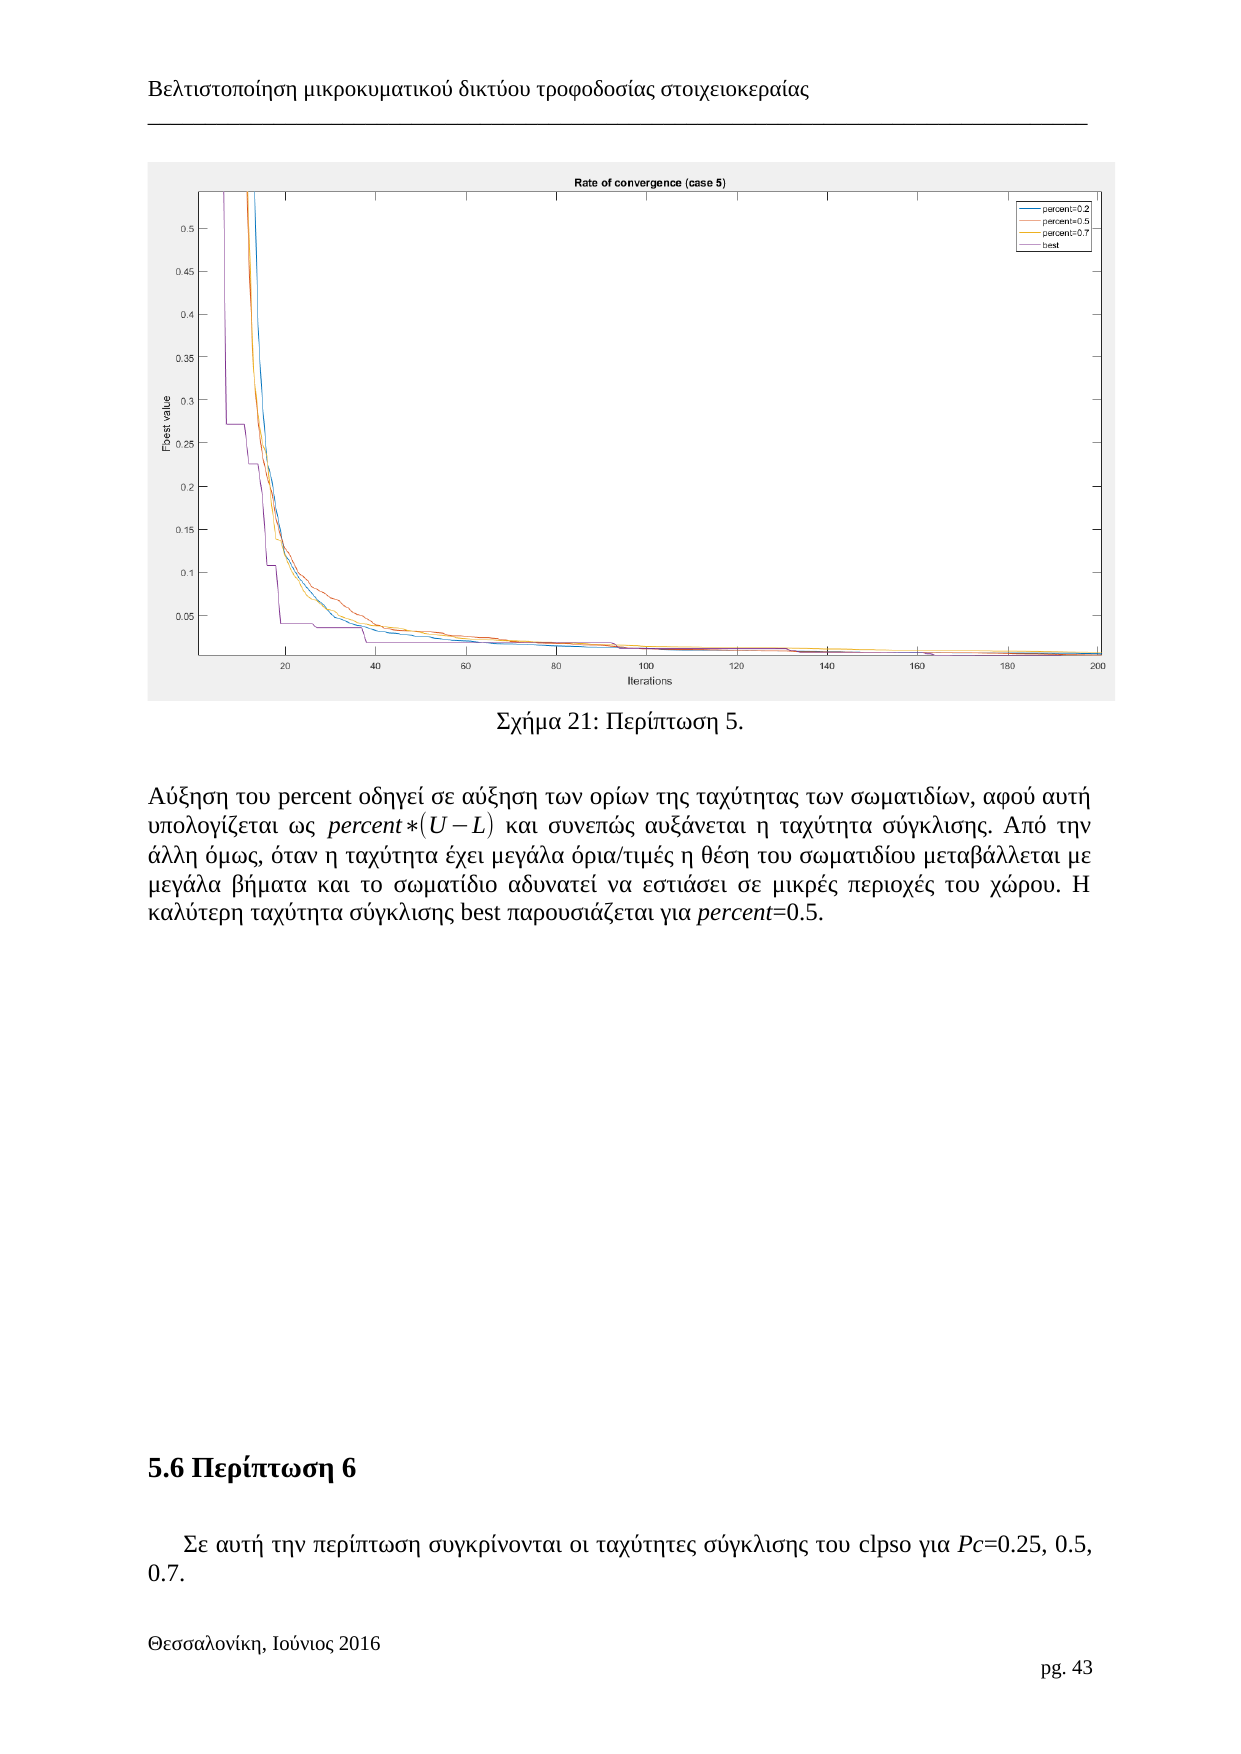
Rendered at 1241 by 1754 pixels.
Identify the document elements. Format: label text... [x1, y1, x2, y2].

text 5.6 Περίπτωση 6 [148, 1450, 1092, 1483]
picture [147, 162, 1116, 701]
text Σε αυτή την περίπτωση συγκρίνονται οι ταχύτητες σύγκλισης του clpso για Pc=0.25, 0.5, 0.7. [148, 1529, 1092, 1587]
text Αύξηση του percent οδηγεί σε αύξηση των ορίων της ταχύτητας των σωματιδίων, αφού αυτή υπολογίζεται ως και συνεπώς αυξάνεται η ταχύτητα σύγκλισης. Από την άλλη όμως, όταν η ταχύτητα έχει μεγάλα όρια/τιμές η θέση του σωματιδίου μεταβάλλεται με μεγάλα βήματα και το σωματίδιο αδυνατεί να εστιάσει σε μικρές περιοχές του χώρου. Η καλύτερη ταχύτητα σύγκλισης best παρουσιάζεται για percent=0.5. [148, 781, 1092, 926]
text Σχήμα 21: Περίπτωση 5. [148, 706, 1092, 735]
